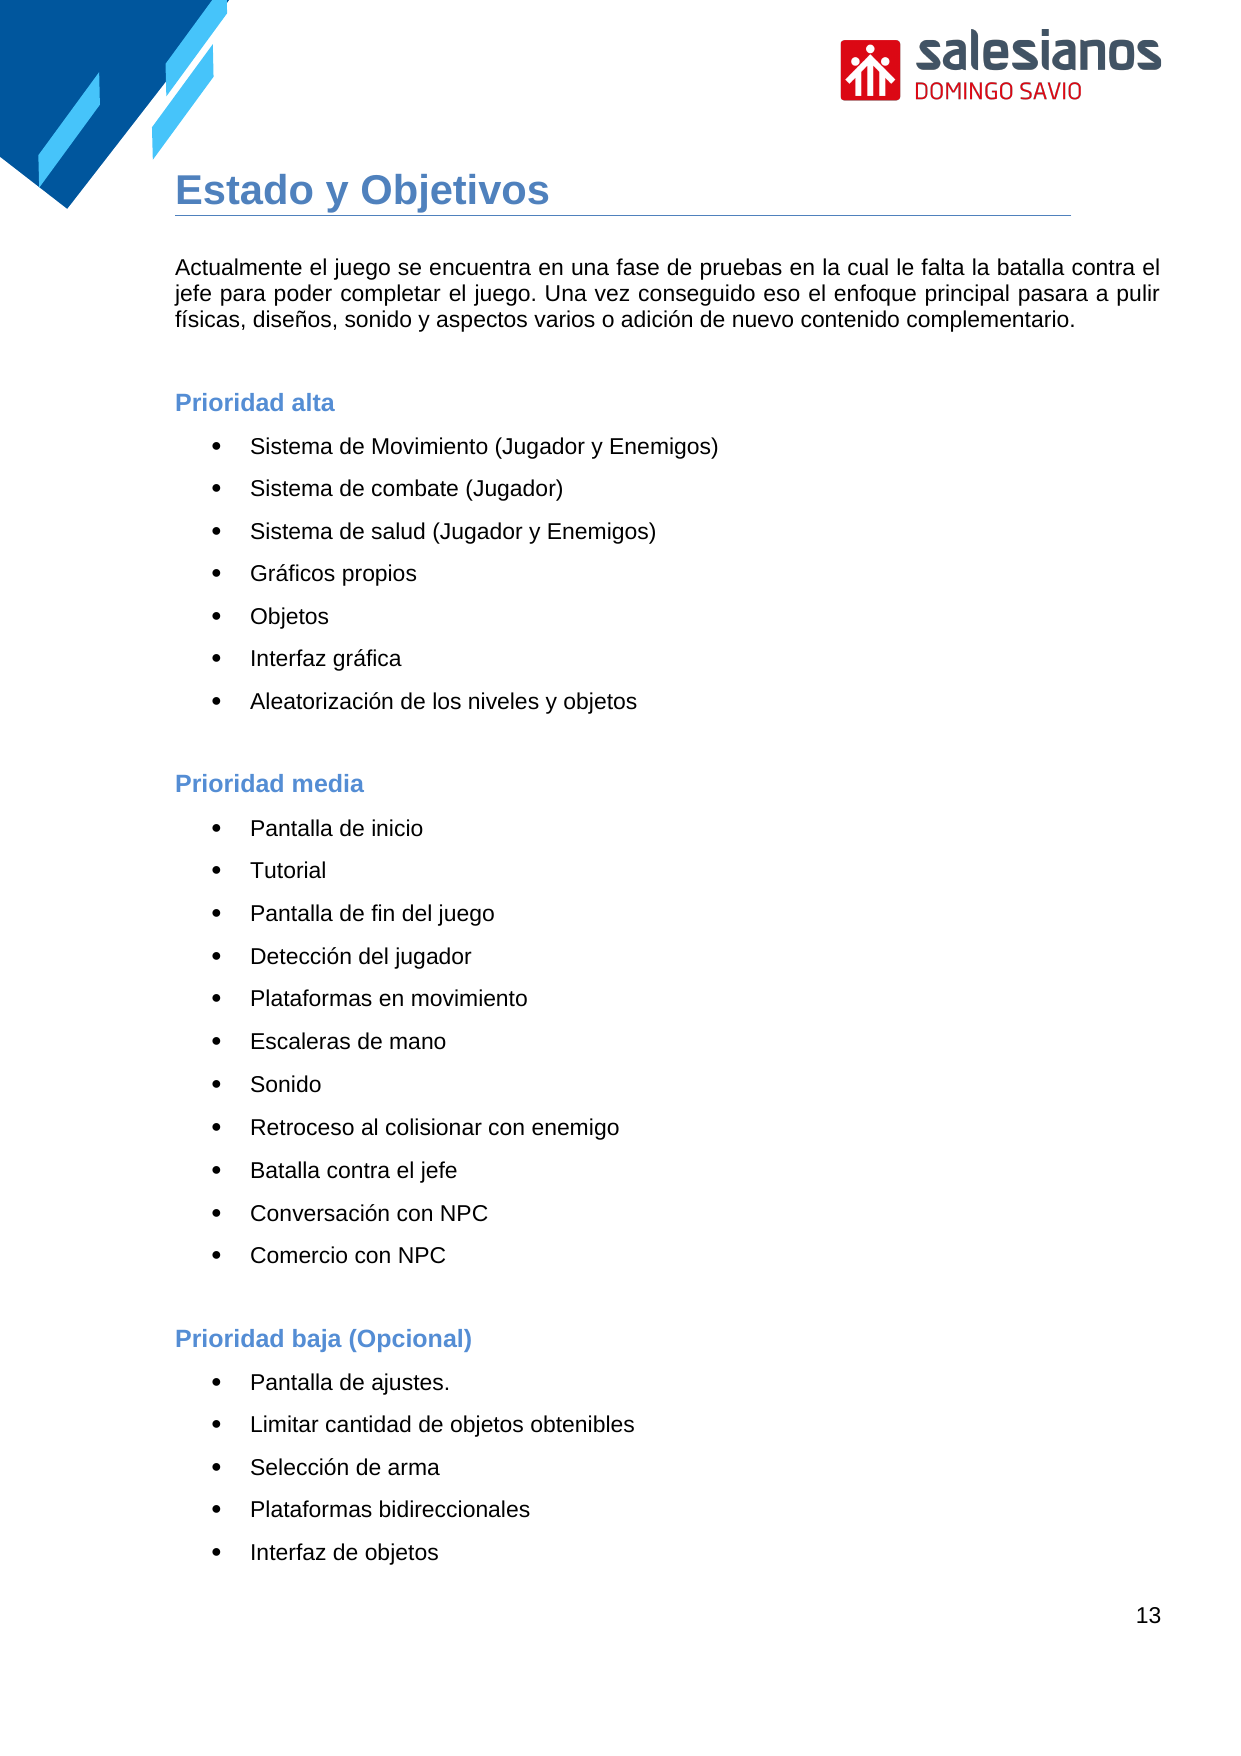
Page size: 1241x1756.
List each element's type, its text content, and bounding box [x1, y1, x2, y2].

list Conversación con NPC [212, 1199, 1161, 1226]
list Escaleras de mano [212, 1028, 1161, 1054]
list Sonido [212, 1071, 1161, 1097]
text Actualmente el juego se encuentra en una fase de pruebas en la cual le falta la batalla contra el jefe para poder completar el juego. Una vez conseguido eso el enfoque principal pasara a pulir físicas, diseños, sonido y aspectos varios o adición de nuevo contenido complementario. [175, 254, 1161, 333]
list Pantalla de inicio [212, 814, 1161, 841]
list Comercio con NPC [212, 1242, 1161, 1269]
list Aleatorización de los niveles y objetos [212, 688, 1161, 714]
list Detección del jugador [212, 943, 1161, 969]
picture [840, 29, 1162, 105]
list Pantalla de ajustes. [212, 1369, 1161, 1395]
list Batalla contra el jefe [212, 1157, 1161, 1183]
text Prioridad media [175, 769, 1161, 798]
list Limitar cantidad de objetos obtenibles [212, 1411, 1161, 1438]
list Gráficos propios [212, 560, 1161, 587]
list Pantalla de fin del juego [212, 900, 1161, 926]
list Sistema de combate (Jugador) [212, 475, 1161, 502]
list Plataformas bidireccionales [212, 1496, 1161, 1523]
list Sistema de Movimiento (Jugador y Enemigos) [212, 433, 1161, 459]
list Objetos [212, 603, 1161, 629]
subtitle Estado y Objetivos [175, 165, 1071, 215]
list Interfaz gráfica [212, 645, 1161, 672]
list Retroceso al colisionar con enemigo [212, 1114, 1161, 1140]
text Prioridad baja (Opcional) [175, 1324, 1161, 1353]
list Interfaz de objetos [212, 1539, 1161, 1565]
text Prioridad alta [175, 388, 1161, 417]
list Tutorial [212, 857, 1161, 884]
list Selección de arma [212, 1454, 1161, 1480]
list Plataformas en movimiento [212, 985, 1161, 1012]
list Sistema de salud (Jugador y Enemigos) [212, 518, 1161, 544]
